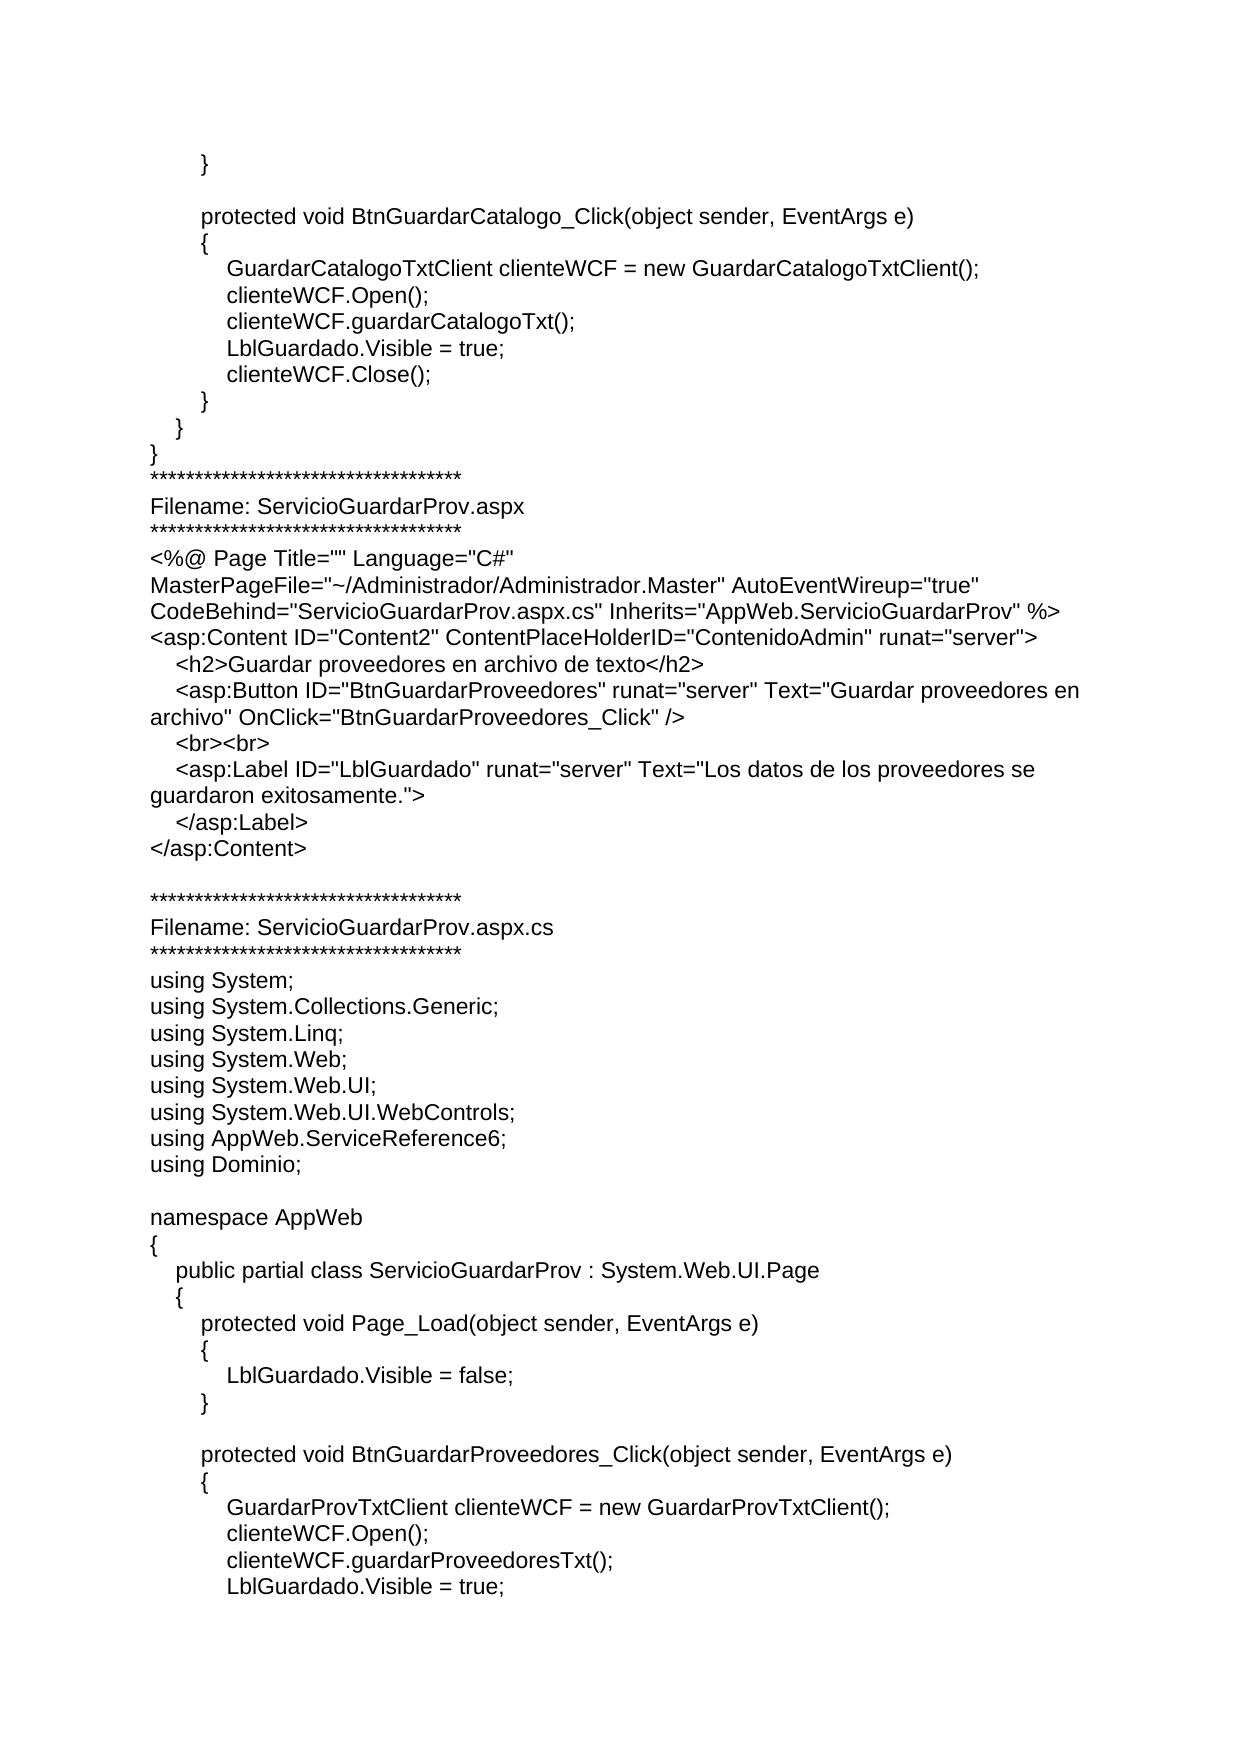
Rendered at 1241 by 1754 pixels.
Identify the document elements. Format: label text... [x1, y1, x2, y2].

text LblGuardado.Visible = false; [150, 1362, 1090, 1389]
text using System.Linq; [150, 1020, 1090, 1046]
text *********************************** [150, 941, 1090, 967]
text *********************************** [150, 519, 1090, 545]
text <h2>Guardar proveedores en archivo de texto</h2> [150, 651, 1090, 677]
text clienteWCF.guardarProveedoresTxt(); [150, 1547, 1090, 1573]
text Filename: ServicioGuardarProv.aspx.cs [150, 914, 1090, 941]
text <%@ Page Title="" Language="C#" MasterPageFile="~/Administrador/Administrador.Master" AutoEventWireup="true" CodeBehind="ServicioGuardarProv.aspx.cs" Inherits="AppWeb.ServicioGuardarProv" %> [150, 545, 1090, 624]
text LblGuardado.Visible = true; [150, 334, 1090, 361]
text *********************************** [150, 888, 1090, 914]
text namespace AppWeb [150, 1204, 1090, 1231]
text using System.Collections.Generic; [150, 993, 1090, 1020]
text public partial class ServicioGuardarProv : System.Web.UI.Page [150, 1257, 1090, 1283]
text </asp:Label> [150, 809, 1090, 835]
text using System; [150, 967, 1090, 993]
text { [150, 1468, 1090, 1494]
text <br><br> [150, 730, 1090, 756]
text } [150, 413, 1090, 440]
text using System.Web.UI.WebControls; [150, 1099, 1090, 1125]
text LblGuardado.Visible = true; [150, 1573, 1090, 1599]
text <asp:Button ID="BtnGuardarProveedores" runat="server" Text="Guardar proveedores en archivo" OnClick="BtnGuardarProveedores_Click" /> [150, 677, 1090, 730]
text using AppWeb.ServiceReference6; [150, 1125, 1090, 1151]
text using System.Web; [150, 1046, 1090, 1072]
text clienteWCF.Open(); [150, 1520, 1090, 1547]
text </asp:Content> [150, 835, 1090, 862]
text clienteWCF.Close(); [150, 361, 1090, 387]
text <asp:Content ID="Content2" ContentPlaceHolderID="ContenidoAdmin" runat="server"> [150, 624, 1090, 651]
text GuardarCatalogoTxtClient clienteWCF = new GuardarCatalogoTxtClient(); [150, 255, 1090, 282]
text Filename: ServicioGuardarProv.aspx [150, 493, 1090, 519]
text GuardarProvTxtClient clienteWCF = new GuardarProvTxtClient(); [150, 1494, 1090, 1520]
text protected void BtnGuardarProveedores_Click(object sender, EventArgs e) [150, 1441, 1090, 1468]
text { [150, 1283, 1090, 1309]
text } [150, 150, 1090, 176]
text clienteWCF.guardarCatalogoTxt(); [150, 308, 1090, 334]
text *********************************** [150, 466, 1090, 493]
text protected void BtnGuardarCatalogo_Click(object sender, EventArgs e) [150, 203, 1090, 229]
text using System.Web.UI; [150, 1072, 1090, 1099]
text } [150, 387, 1090, 413]
text clienteWCF.Open(); [150, 282, 1090, 308]
text <asp:Label ID="LblGuardado" runat="server" Text="Los datos de los proveedores se guardaron exitosamente."> [150, 756, 1090, 809]
text } [150, 1389, 1090, 1415]
text { [150, 229, 1090, 255]
text using Dominio; [150, 1151, 1090, 1178]
text { [150, 1231, 1090, 1257]
text protected void Page_Load(object sender, EventArgs e) [150, 1309, 1090, 1336]
text } [150, 440, 1090, 466]
text { [150, 1336, 1090, 1362]
